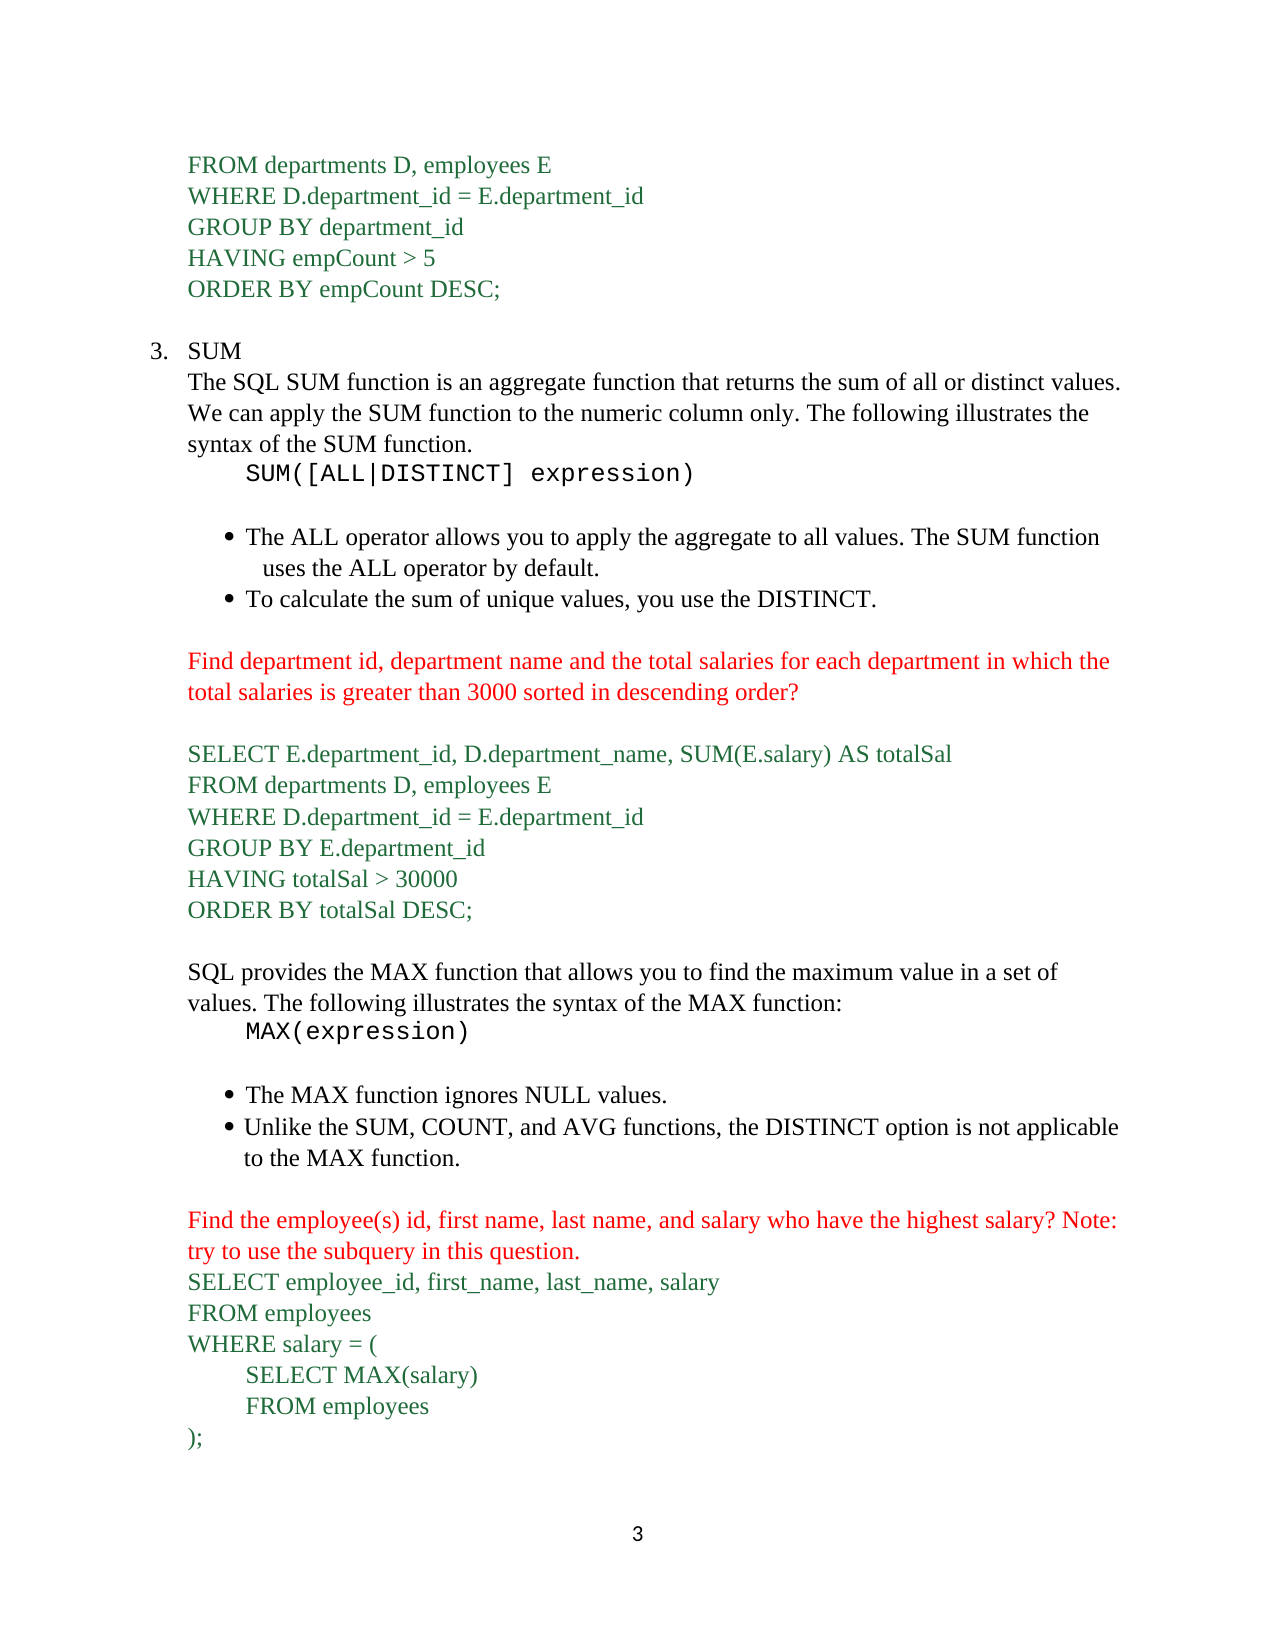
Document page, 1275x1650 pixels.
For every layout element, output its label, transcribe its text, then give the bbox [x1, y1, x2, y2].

list ); [187, 1422, 1125, 1451]
list Find department id, department name and the total salaries for each department in which the total salaries is greater than 3000 sorted in descending order? [187, 646, 1125, 706]
list The SQL SUM function is an aggregate function that returns the sum of all or distinct values. We can apply the SUM function to the numeric column only. The following illustrates the syntax of the SUM function. [187, 367, 1125, 458]
list HAVING totalSal > 30000 [187, 864, 1125, 892]
list SQL provides the MAX function that allows you to find the maximum value in a set of values. The following illustrates the syntax of the MAX function: [187, 957, 1125, 1017]
list The MAX function ignores NULL values. [225, 1081, 1125, 1109]
list WHERE salary = ( [187, 1329, 1125, 1358]
list The ALL operator allows you to apply the aggregate to all values. The SUM function uses the ALL operator by default. [225, 522, 1125, 582]
list HAVING empCount > 5 [187, 243, 1125, 272]
list SELECT MAX(salary) [187, 1360, 1125, 1389]
list WHERE D.department_id = E.department_id [187, 802, 1125, 830]
list SUM [150, 336, 1125, 365]
list To calculate the sum of unique values, you use the DISTINCT. [225, 584, 1125, 613]
list MAX(expression) [187, 1019, 1125, 1047]
list Find the employee(s) id, first name, last name, and salary who have the highest salary? Note: try to use the subquery in this question. [187, 1205, 1125, 1264]
list SUM([ALL|DISTINCT] expression) [187, 460, 1125, 489]
list GROUP BY department_id [187, 212, 1125, 241]
list GROUP BY E.department_id [187, 833, 1125, 861]
list SELECT employee_id, first_name, last_name, salary [187, 1267, 1125, 1296]
list ORDER BY empCount DESC; [187, 274, 1125, 303]
list Unlike the SUM, COUNT, and AVG functions, the DISTINCT option is not applicable to the MAX function. [225, 1112, 1125, 1171]
list WHERE D.department_id = E.department_id [187, 181, 1125, 210]
list FROM employees [187, 1298, 1125, 1327]
list FROM departments D, employees E [187, 150, 1125, 179]
list FROM employees [187, 1391, 1125, 1420]
list FROM departments D, employees E [187, 771, 1125, 799]
list ORDER BY totalSal DESC; [187, 895, 1125, 923]
list SELECT E.department_id, D.department_name, SUM(E.salary) AS totalSal [187, 739, 1125, 768]
